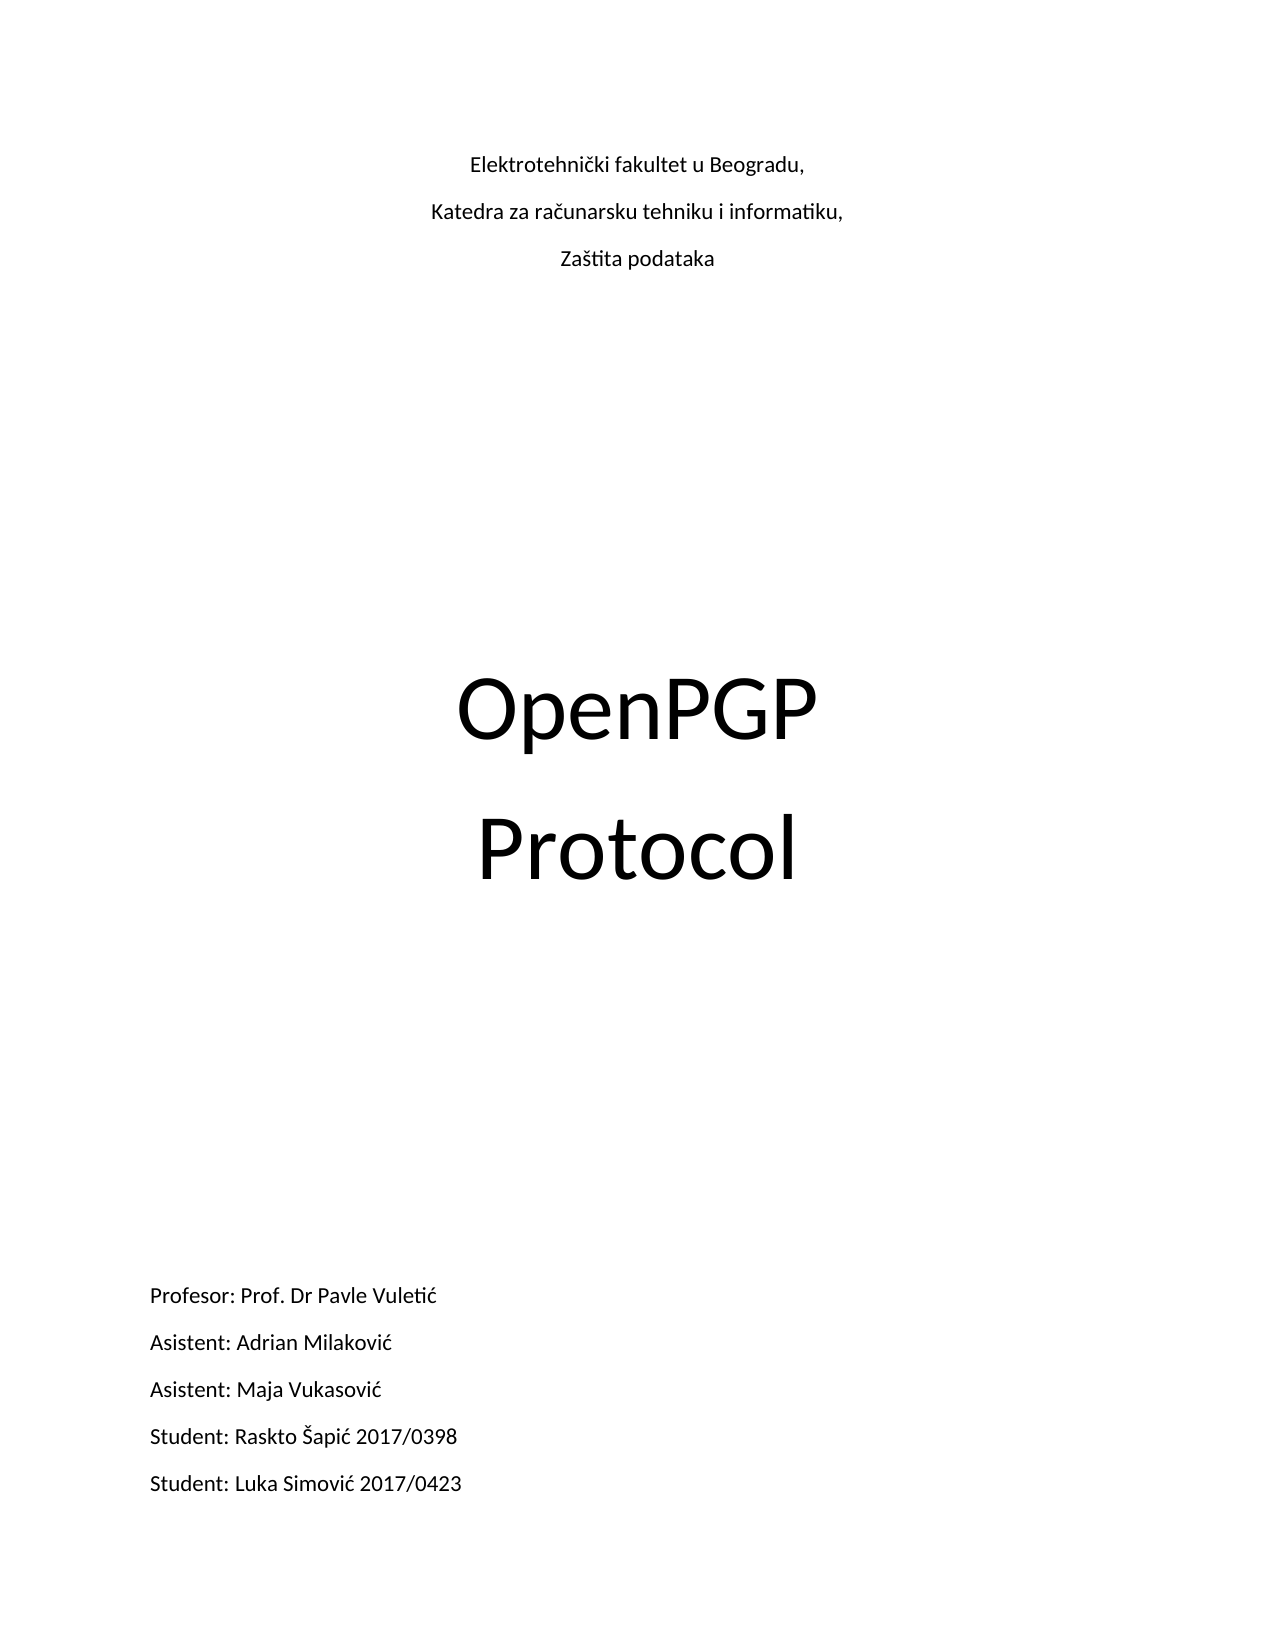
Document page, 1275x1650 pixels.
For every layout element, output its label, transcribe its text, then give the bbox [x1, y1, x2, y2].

text Asistent: Maja Vukasović [150, 1375, 1125, 1403]
text Katedra za računarsku tehniku i informatiku, [150, 197, 1125, 225]
text Profesor: Prof. Dr Pavle Vuletić [150, 1281, 1125, 1309]
text Zaštita podataka [150, 244, 1125, 272]
text Student: Luka Simović 2017/0423 [150, 1469, 1125, 1497]
text OpenPGP [150, 648, 1125, 763]
text Student: Raskto Šapić 2017/0398 [150, 1422, 1125, 1450]
text Protocol [150, 789, 1125, 903]
text Asistent: Adrian Milaković [150, 1328, 1125, 1356]
text Elektrotehnički fakultet u Beogradu, [150, 150, 1125, 178]
